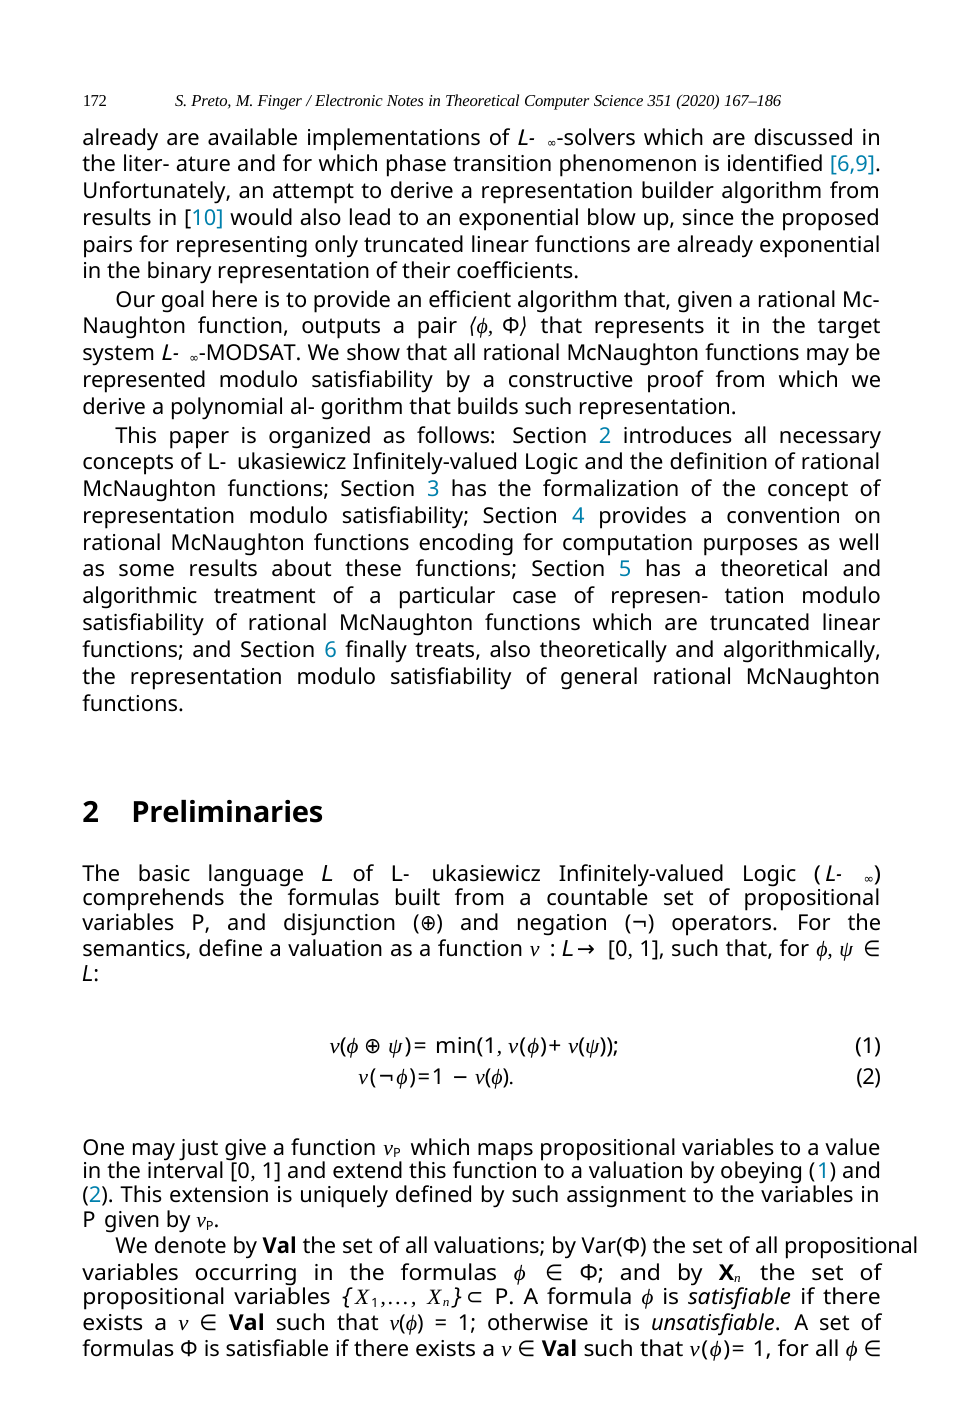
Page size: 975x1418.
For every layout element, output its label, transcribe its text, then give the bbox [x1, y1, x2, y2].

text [82, 1260, 881, 1362]
text We denote by Val the set of all valuations; by Var(Φ) the set of all propositional [115, 1233, 937, 1258]
text Our goal here is to provide an efficient algorithm that, given a rational Mc- Naughton function, outputs a pair ⟨ϕ, Φ⟩ that represents it in the target system L- ∞-MODSAT. We show that all rational McNaughton functions may be represented modulo satisfiability by a constructive proof from which we derive a polynomial al- gorithm that builds such representation. [82, 286, 881, 421]
text v(¬ϕ)=1 − v(ϕ). (2) [69, 1061, 881, 1090]
text already are available implementations of L- ∞-solvers which are discussed in the liter- ature and for which phase transition phenomenon is identified [6,9]. Unfortunately, an attempt to derive a representation builder algorithm from results in [10] would also lead to an exponential blow up, since the proposed pairs for representing only truncated linear functions are already exponential in the binary representation of their coefficients. [82, 124, 881, 285]
text This paper is organized as follows: Section 2 introduces all necessary concepts of L- ukasiewicz Infinitely-valued Logic and the definition of rational McNaughton functions; Section 3 has the formalization of the concept of representation modulo satisfiability; Section 4 provides a convention on rational McNaughton functions encoding for computation purposes as well as some results about these functions; Section 5 has a theoretical and algorithmic treatment of a particular case of represen- tation modulo satisfiability of rational McNaughton functions which are truncated linear functions; and Section 6 finally treats, also theoretically and algorithmically, the representation modulo satisfiability of general rational McNaughton functions. [82, 422, 881, 718]
text One may just give a function vP which maps propositional variables to a value in the interval [0, 1] and extend this function to a valuation by obeying (1) and (2). This extension is uniquely defined by such assignment to the variables in P given by vP. [82, 1136, 881, 1233]
text v(ϕ ⊕ ψ)= min(1, v(ϕ)+ v(ψ)); (1) [69, 1030, 881, 1060]
text The basic language L of L- ukasiewicz Infinitely-valued Logic (L- ∞) comprehends the formulas built from a countable set of propositional variables P, and disjunction (⊕) and negation (¬) operators. For the semantics, define a valuation as a function v : L→ [0, 1], such that, for ϕ, ψ ∈ L: [82, 861, 881, 988]
subtitle Preliminaries [82, 792, 937, 831]
